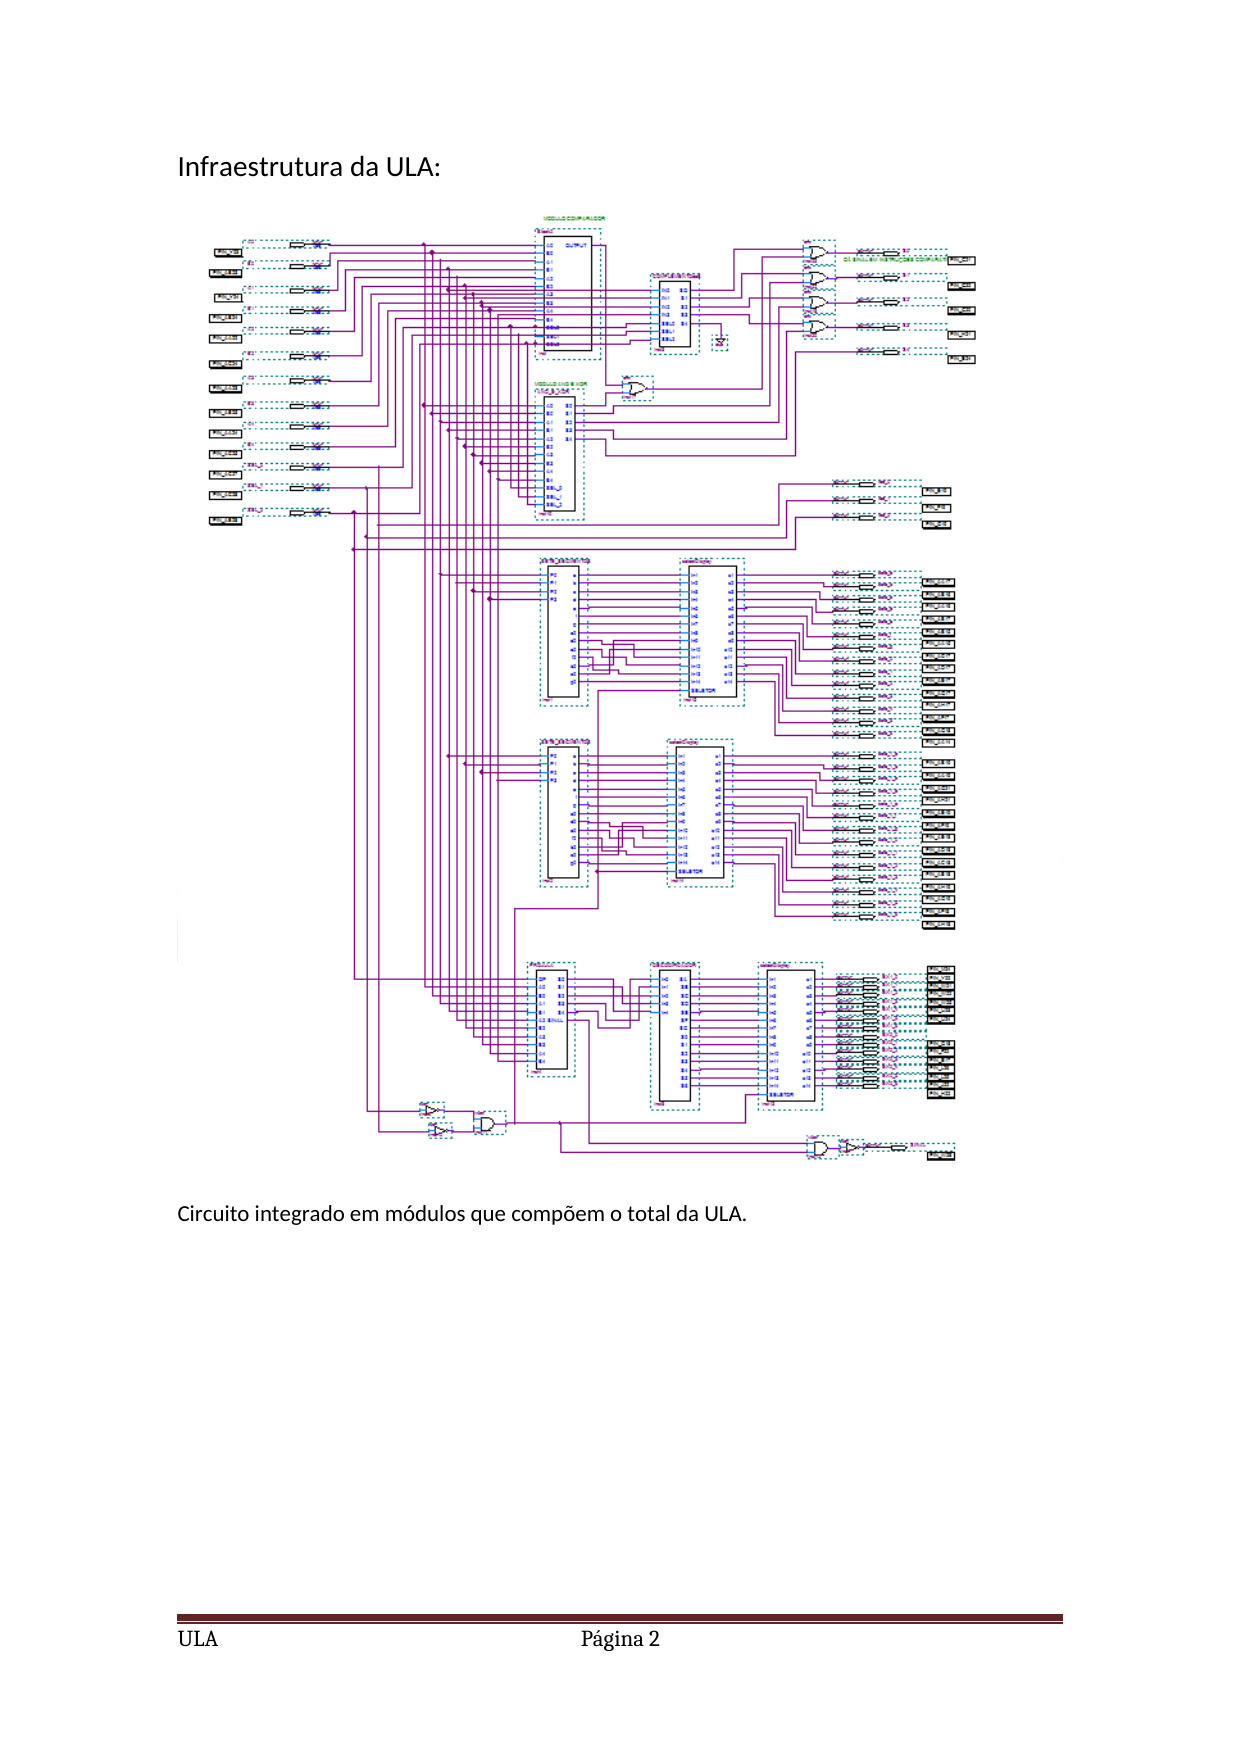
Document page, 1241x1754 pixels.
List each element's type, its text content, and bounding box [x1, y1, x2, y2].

picture [177, 209, 1063, 1175]
text Circuito integrado em módulos que compõem o total da ULA. [177, 1199, 1063, 1227]
text Infraestrutura da ULA: [177, 148, 1063, 183]
